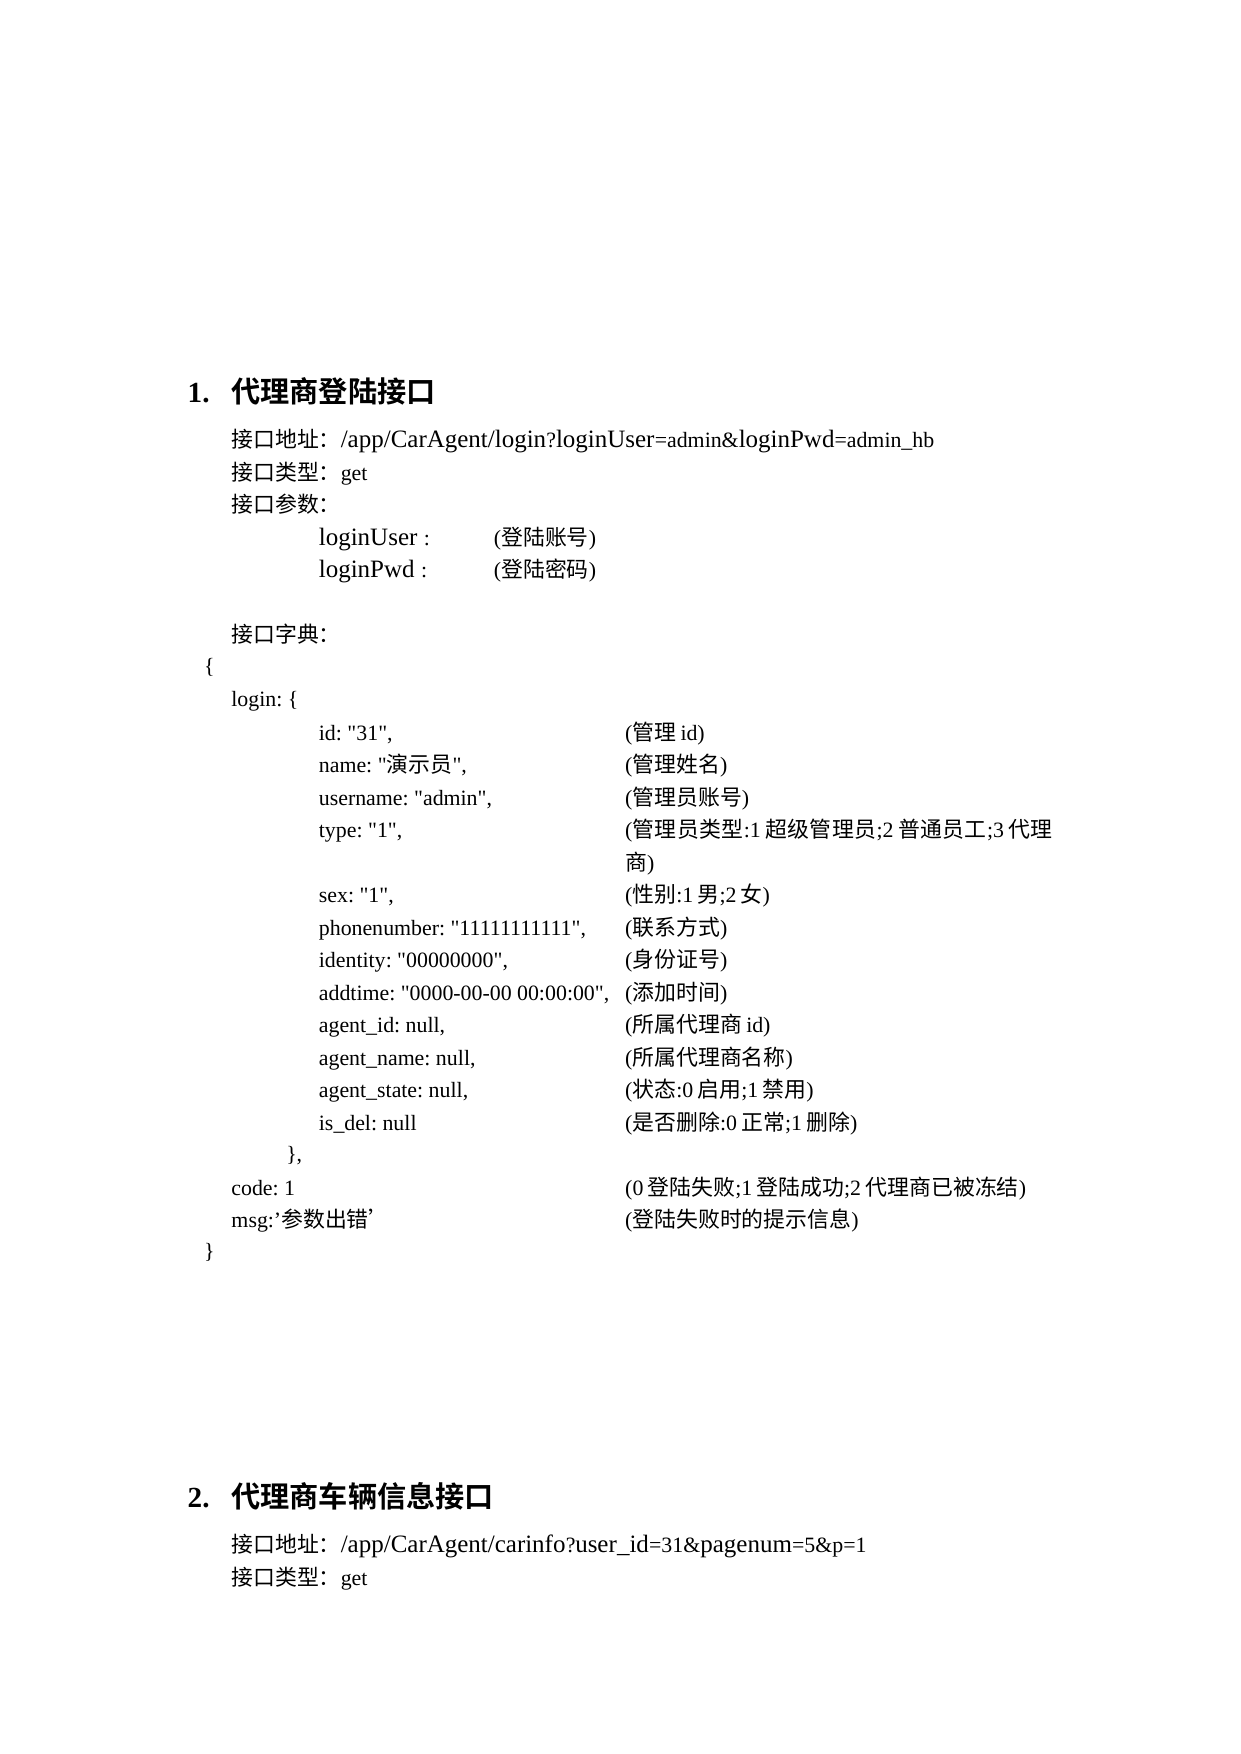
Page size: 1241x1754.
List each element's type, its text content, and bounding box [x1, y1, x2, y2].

text addtime: "0000-00-00 00:00:00", (添加时间) [275, 974, 1053, 1007]
text }, [231, 1137, 1053, 1169]
text id: "31", (管理id) [275, 714, 1053, 747]
text agent_state: null, (状态:0启用;1禁用) [275, 1072, 1053, 1104]
text identity: "00000000", (身份证号) [275, 942, 1053, 974]
text 接口地址：/app/CarAgent/login?loginUser=admin&loginPwd=admin_hb [187, 422, 1053, 454]
text type: "1", (管理员类型:1超级管理员;2普通员工;3代理 商) [275, 812, 1053, 877]
text 接口地址：/app/CarAgent/carinfo?user_id=31&pagenum=5&p=1 [187, 1527, 1053, 1559]
text loginUser : (登陆账号) [187, 519, 1053, 552]
text agent_name: null, (所属代理商名称) [275, 1039, 1053, 1072]
text { [187, 649, 1053, 682]
text loginPwd : (登陆密码) [187, 552, 1053, 584]
text is_del: null (是否删除:0正常;1删除) [275, 1104, 1053, 1137]
text 接口参数： [187, 487, 1053, 519]
list 代理商车辆信息接口 [187, 1462, 1053, 1527]
text 接口类型：get [187, 1559, 1053, 1592]
text 接口字典： [187, 617, 1053, 649]
list 代理商登陆接口 [187, 357, 1053, 422]
text 接口类型：get [187, 454, 1053, 487]
text login: { [187, 682, 1053, 714]
text sex: "1", (性别:1男;2女) [275, 877, 1053, 909]
text } [187, 1234, 1053, 1267]
text phonenumber: "11111111111", (联系方式) [275, 909, 1053, 942]
text code: 1 (0登陆失败;1登陆成功;2代理商已被冻结) [187, 1169, 1053, 1202]
text agent_id: null, (所属代理商id) [275, 1007, 1053, 1039]
text msg:’参数出错’ (登陆失败时的提示信息) [187, 1202, 1053, 1234]
text name: "演示员", (管理姓名) [275, 747, 1053, 779]
text username: "admin", (管理员账号) [275, 779, 1053, 812]
